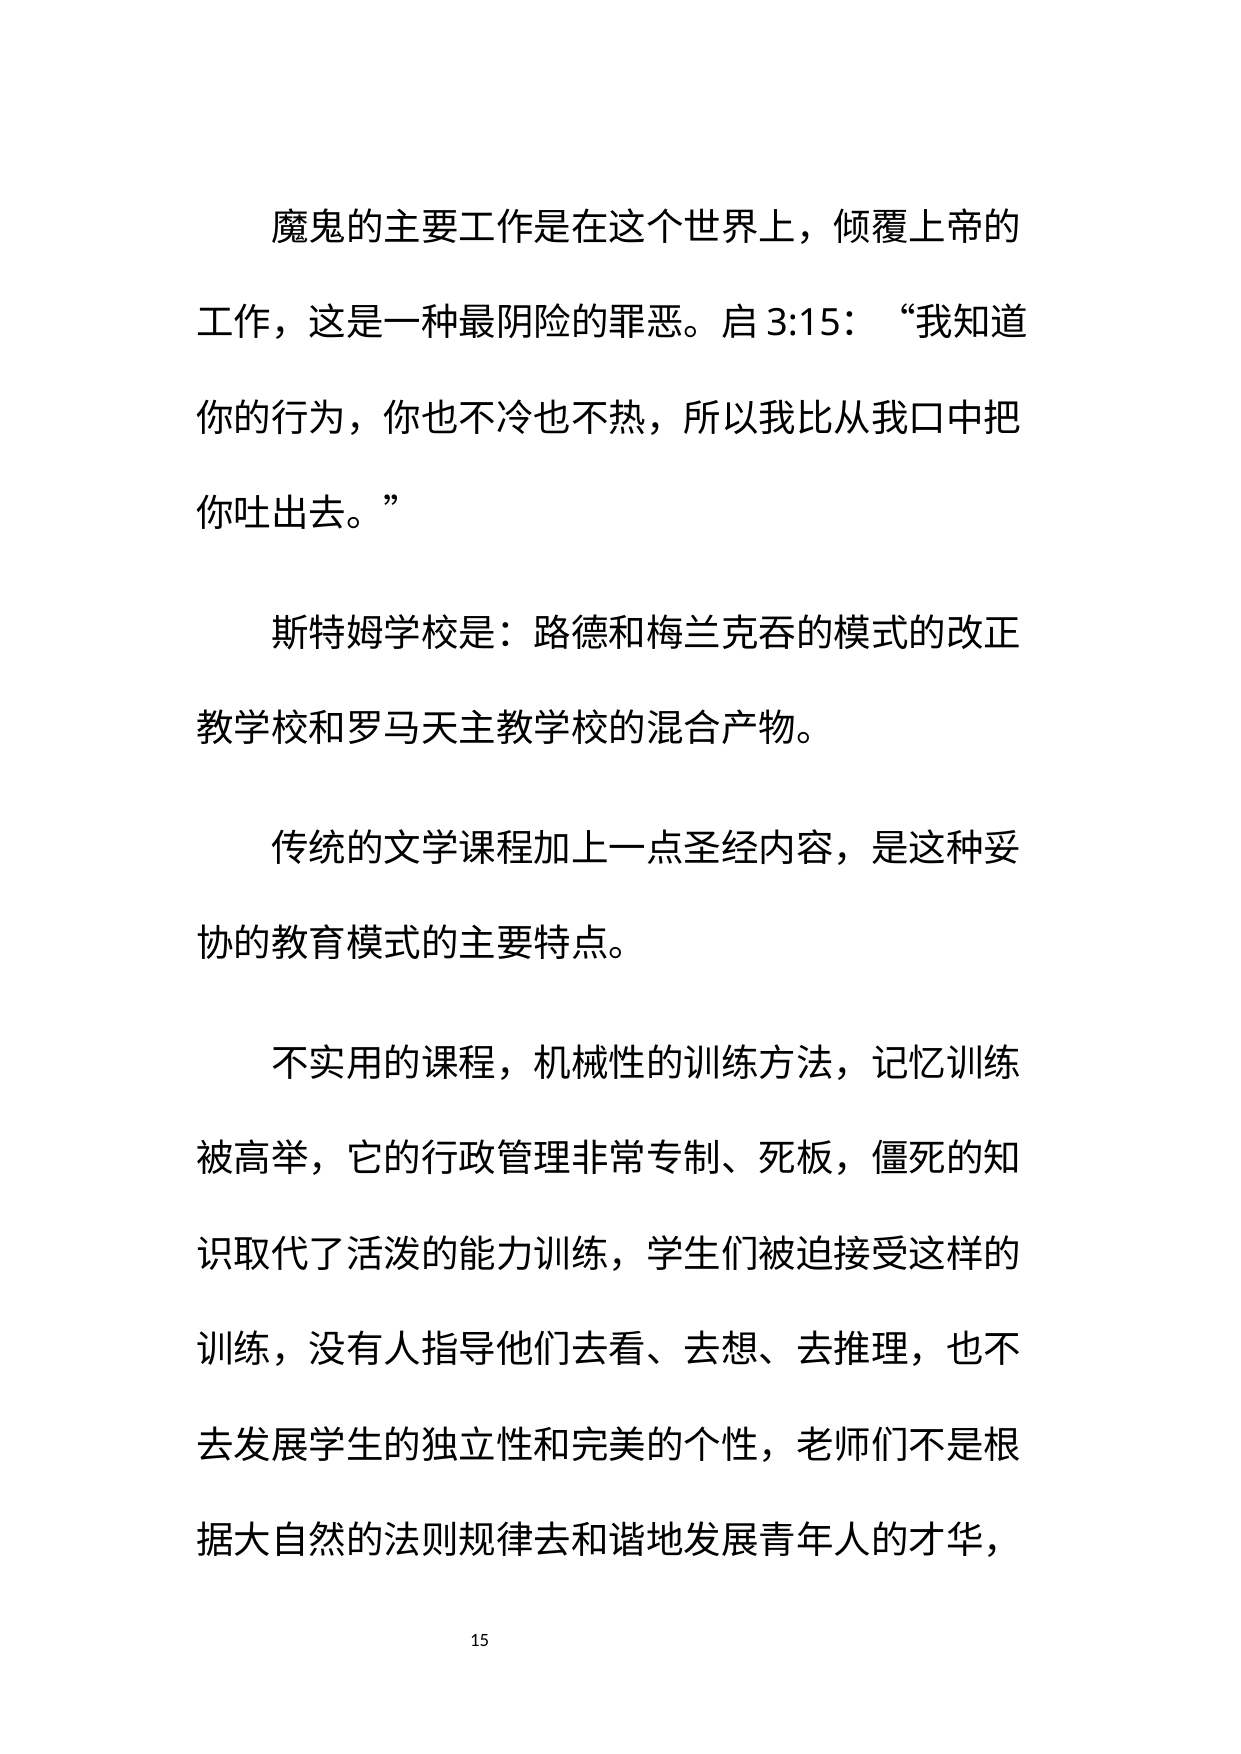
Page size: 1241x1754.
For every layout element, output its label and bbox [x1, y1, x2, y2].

table_header [196, 162, 1044, 1570]
